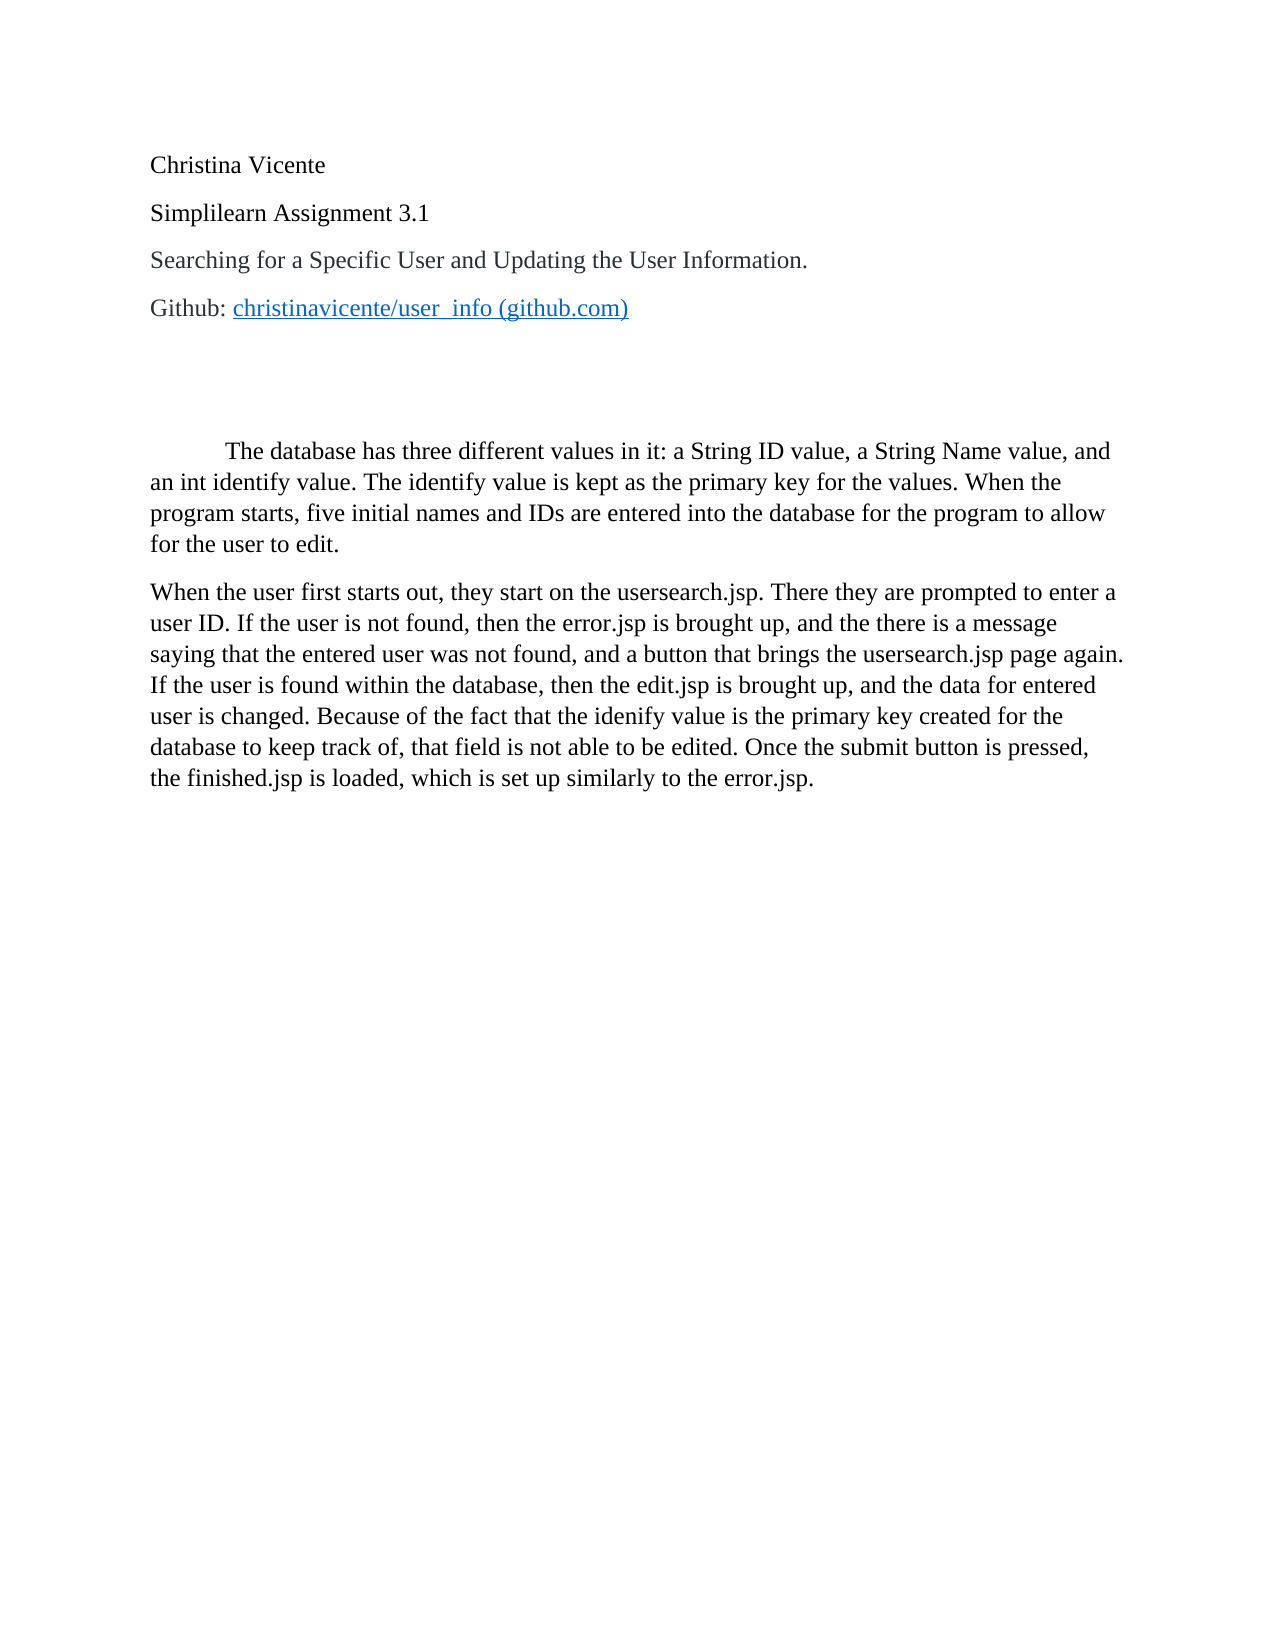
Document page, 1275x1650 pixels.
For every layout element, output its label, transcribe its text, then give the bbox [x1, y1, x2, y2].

text Simplilearn Assignment 3.1 [150, 198, 1125, 226]
text When the user first starts out, they start on the usersearch.jsp. There they are prompted to enter a user ID. If the user is not found, then the error.jsp is brought up, and the there is a message saying that the entered user was not found, and a button that brings the usersearch.jsp page again. If the user is found within the database, then the edit.jsp is brought up, and the data for entered user is changed. Because of the fact that the idenify value is the primary key created for the database to keep track of, that field is not able to be edited. Once the submit button is pressed, the finished.jsp is loaded, which is set up similarly to the error.jsp. [150, 577, 1125, 792]
text Searching for a Specific User and Updating the User Information. [150, 245, 1125, 274]
text Github: christinavicente/user_info (github.com) [150, 293, 1125, 322]
text Christina Vicente [150, 150, 1125, 179]
text The database has three different values in it: a String ID value, a String Name value, and an int identify value. The identify value is kept as the primary key for the values. When the program starts, five initial names and IDs are entered into the database for the program to allow for the user to edit. [150, 436, 1125, 558]
